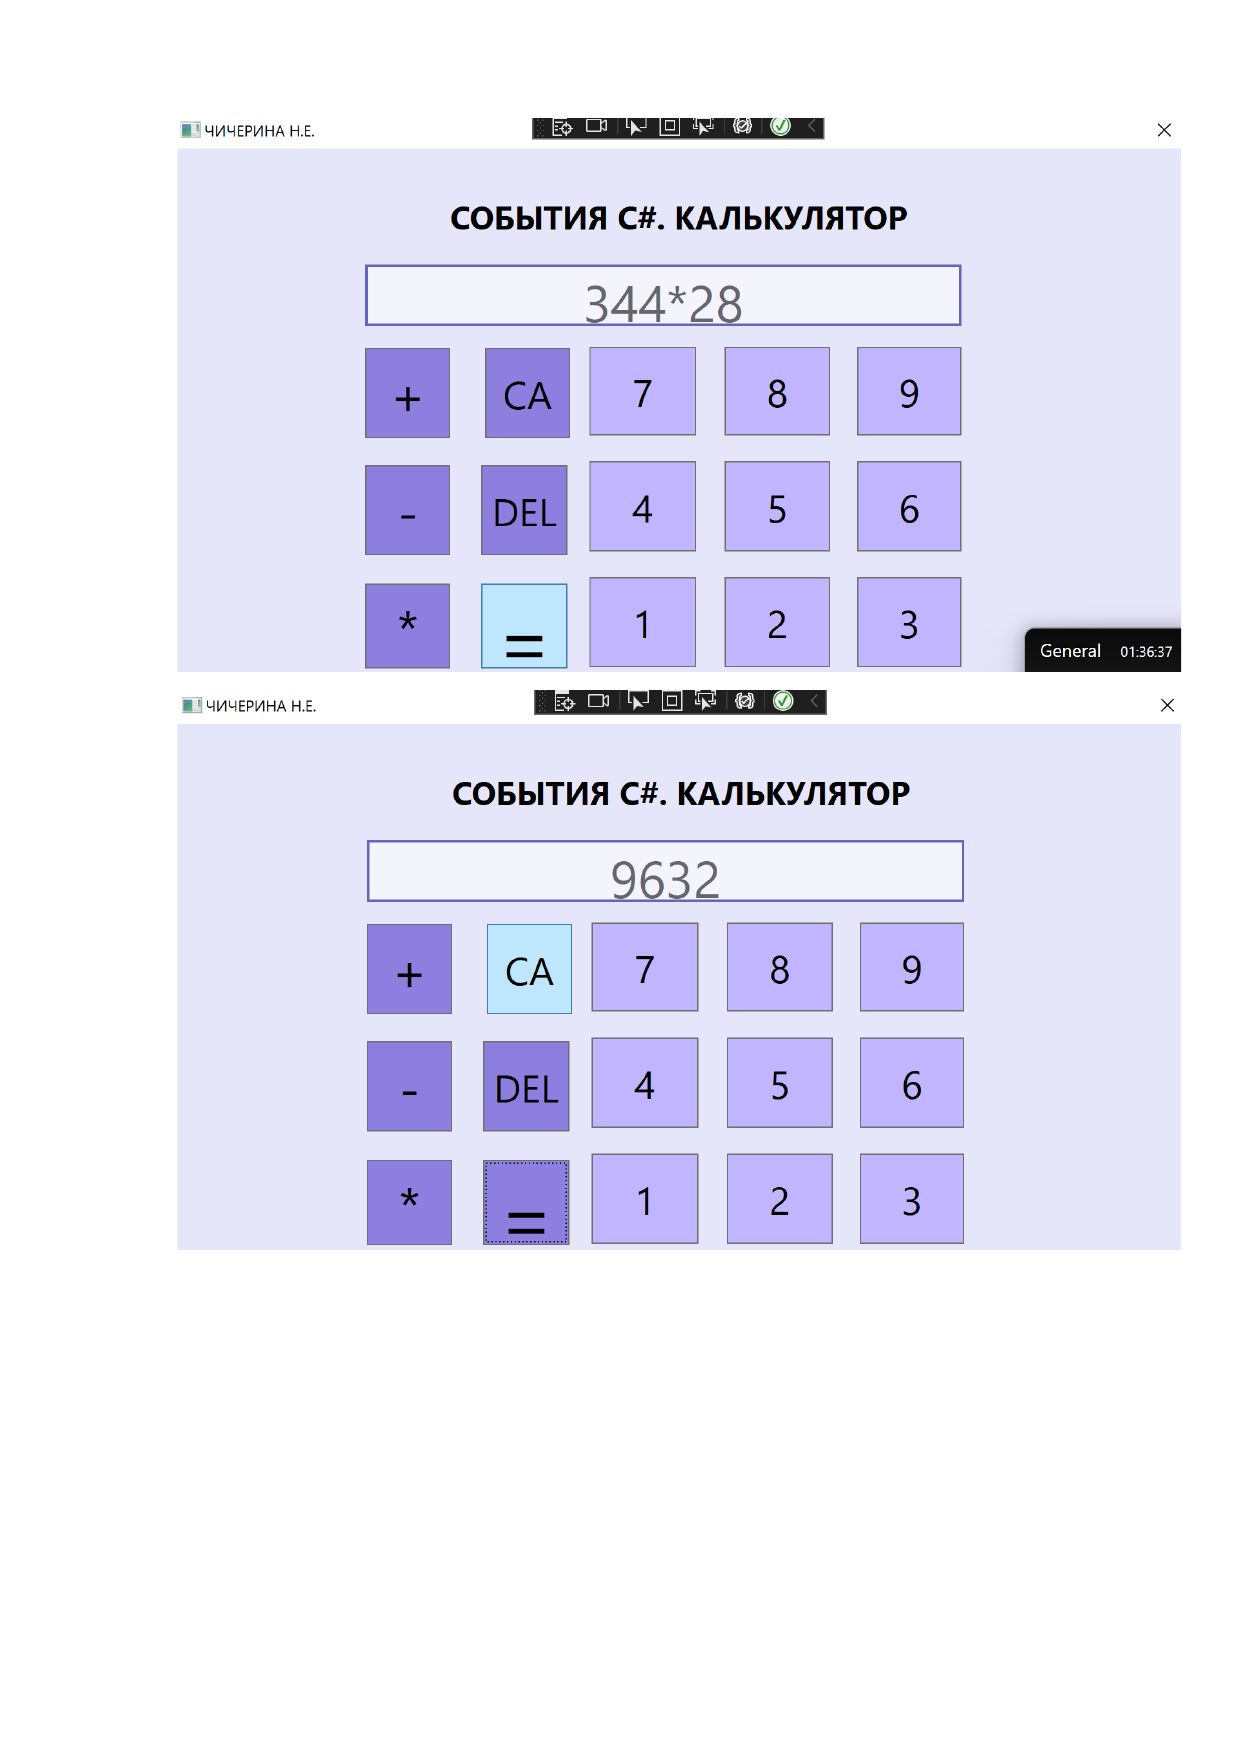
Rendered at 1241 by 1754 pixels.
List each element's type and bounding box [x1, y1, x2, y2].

picture [177, 118, 1182, 672]
picture [177, 690, 1182, 1250]
